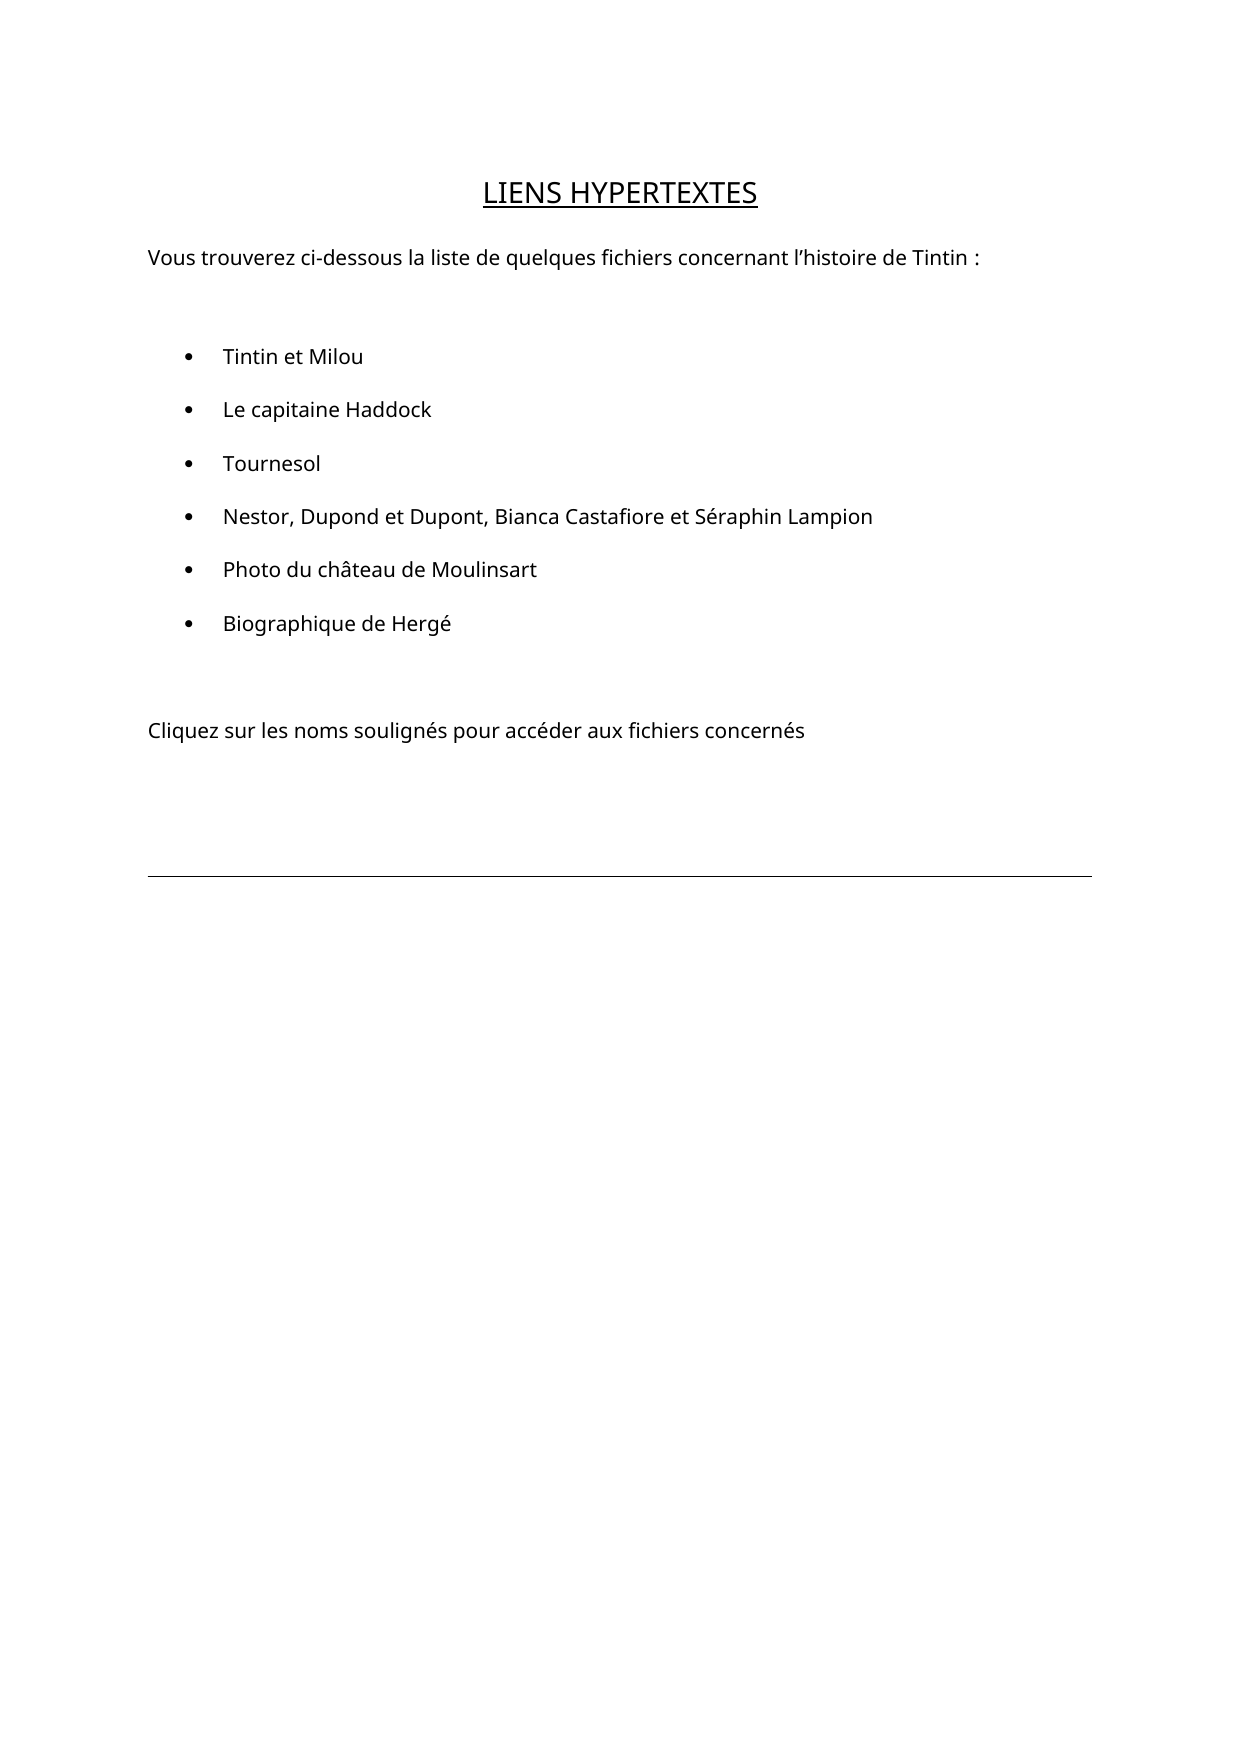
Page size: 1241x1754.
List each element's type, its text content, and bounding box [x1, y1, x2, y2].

list Nestor, Dupond et Dupont, Bianca Castafiore et Séraphin Lampion [185, 502, 1092, 531]
list Biographique de Hergé [185, 609, 1092, 637]
list Le capitaine Haddock [185, 395, 1092, 424]
text LIENS HYPERTEXTES [148, 173, 1092, 212]
list Tournesol [185, 449, 1092, 477]
text Vous trouverez ci-dessous la liste de quelques fichiers concernant l’histoire de Tintin : [148, 243, 1092, 272]
text Cliquez sur les noms soulignés pour accéder aux fichiers concernés [148, 716, 1092, 744]
list Tintin et Milou [185, 342, 1092, 370]
list Photo du château de Moulinsart [185, 556, 1092, 584]
